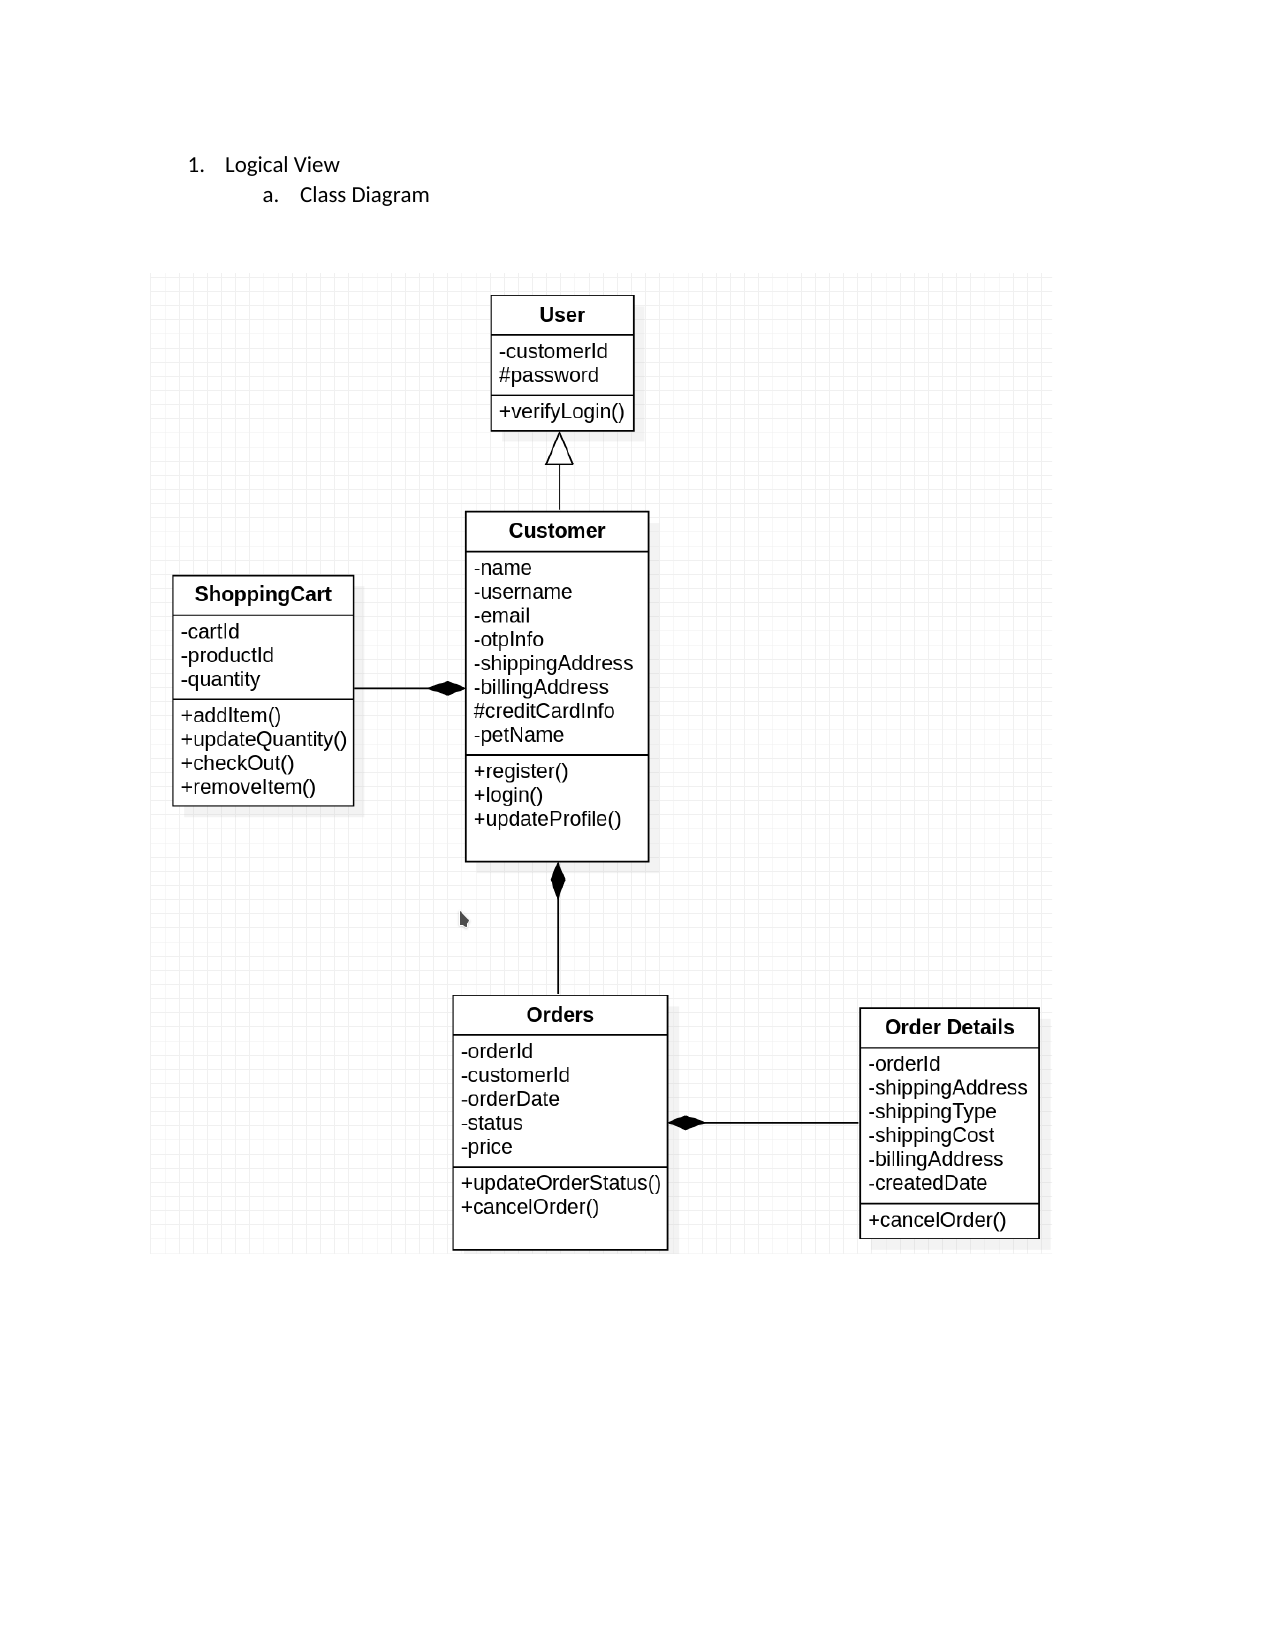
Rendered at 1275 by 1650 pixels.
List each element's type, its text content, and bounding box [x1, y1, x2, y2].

list Logical View [187, 150, 1125, 178]
list Class Diagram [262, 180, 1125, 208]
picture [150, 273, 1053, 1254]
